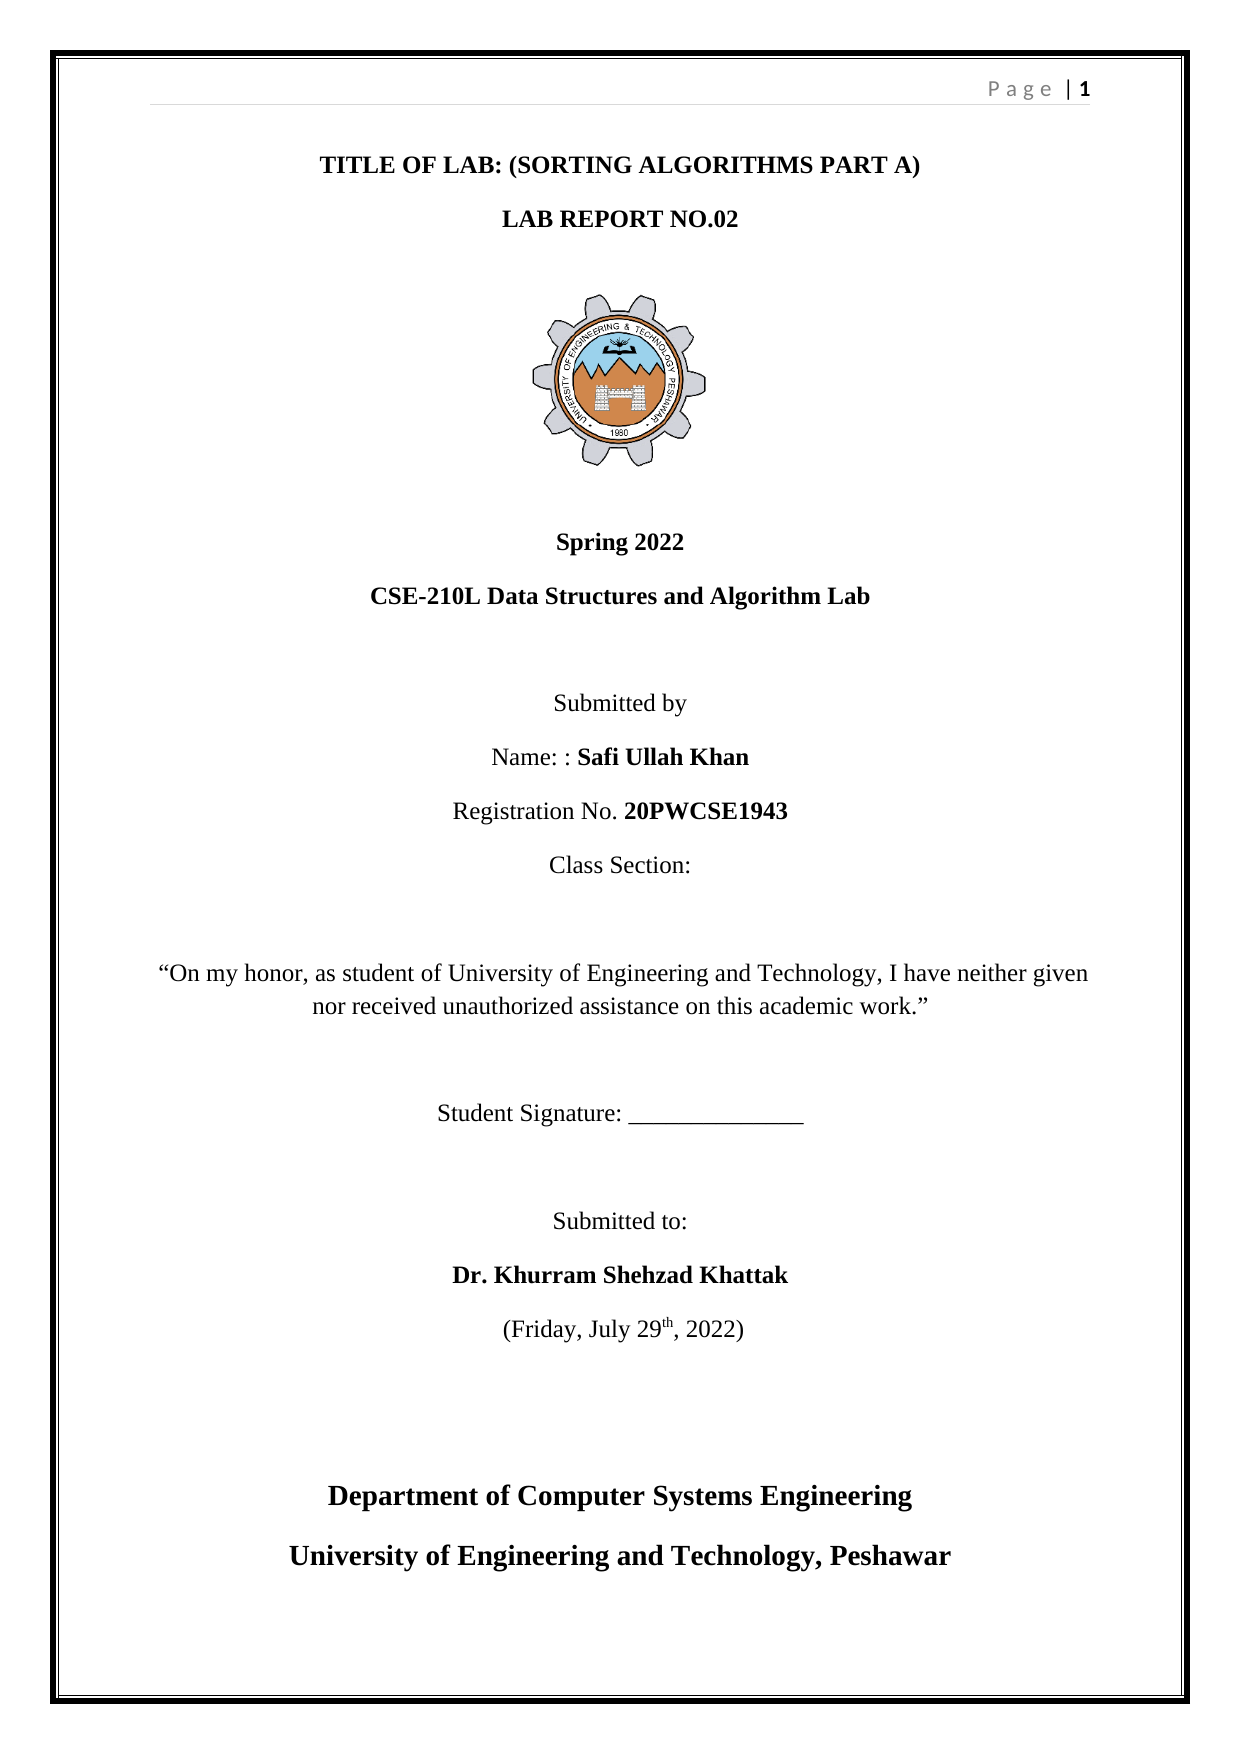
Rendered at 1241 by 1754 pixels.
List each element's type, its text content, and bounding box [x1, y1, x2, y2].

text Submitted by [150, 688, 1090, 717]
text (Friday, July 29th, 2022) [150, 1314, 1090, 1343]
picture [529, 292, 711, 469]
text Submitted to: [150, 1206, 1090, 1235]
text LAB REPORT NO.02 [150, 204, 1090, 233]
text “On my honor, as student of University of Engineering and Technology, I have neither given nor received unauthorized assistance on this academic work.” [150, 958, 1090, 1019]
text Dr. Khurram Shehzad Khattak [150, 1260, 1090, 1289]
text TITLE OF LAB: (SORTING ALGORITHMS PART A) [150, 150, 1090, 179]
text Spring 2022 [150, 527, 1090, 556]
text Name: : Safi Ullah Khan [150, 742, 1090, 771]
text CSE-210L Data Structures and Algorithm Lab [150, 581, 1090, 609]
text Department of Computer Systems Engineering [150, 1478, 1090, 1512]
text Student Signature: ______________ [150, 1098, 1090, 1127]
text University of Engineering and Technology, Peshawar [150, 1538, 1090, 1571]
text Class Section: [150, 850, 1090, 879]
text Registration No. 20PWCSE1943 [150, 796, 1090, 825]
